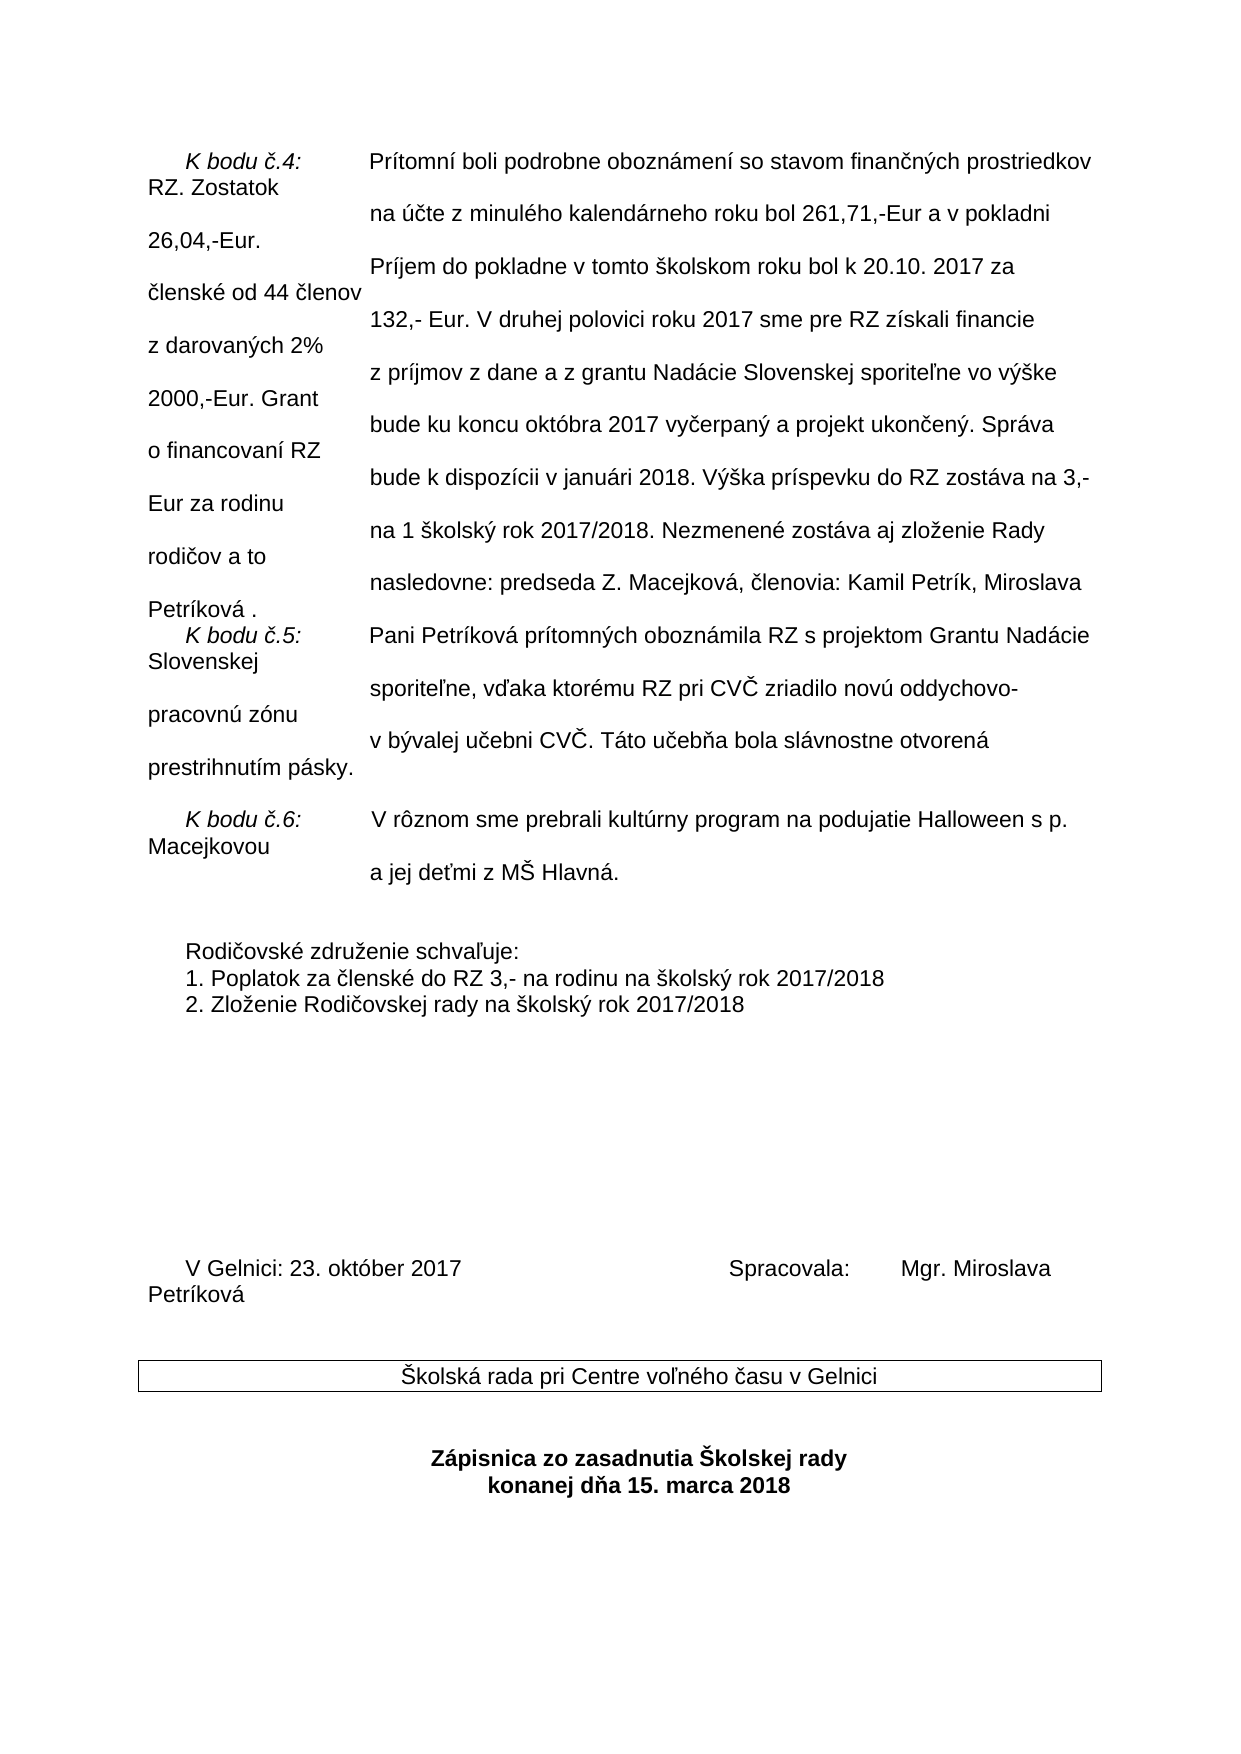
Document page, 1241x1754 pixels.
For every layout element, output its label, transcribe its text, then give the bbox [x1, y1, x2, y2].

text na 1 školský rok 2017/2018. Nezmenené zostáva aj zloženie Rady rodičov a to [148, 517, 1093, 569]
text Rodičovské združenie schvaľuje: [148, 938, 1093, 964]
text bude k dispozícii v januári 2018. Výška príspevku do RZ zostáva na 3,- Eur za rodinu [148, 464, 1093, 517]
text K bodu č.5: Pani Petríková prítomných oboznámila RZ s projektom Grantu Nadácie Slovenskej [148, 622, 1093, 675]
text 1. Poplatok za členské do RZ 3,- na rodinu na školský rok 2017/2018 [148, 964, 1093, 991]
text bude ku koncu októbra 2017 vyčerpaný a projekt ukončený. Správa o financovaní RZ [148, 411, 1093, 464]
text V Gelnici: 23. október 2017 Spracovala: Mgr. Miroslava Petríková [148, 1254, 1093, 1307]
text Príjem do pokladne v tomto školskom roku bol k 20.10. 2017 za členské od 44 členov [148, 253, 1093, 306]
text Zápisnica zo zasadnutia Školskej rady [148, 1445, 1093, 1472]
text K bodu č.6: V rôznom sme prebrali kultúrny program na podujatie Halloween s p. Macejkovou [148, 806, 1093, 859]
text 2. Zloženie Rodičovskej rady na školský rok 2017/2018 [148, 991, 1093, 1017]
text konanej dňa 15. marca 2018 [148, 1472, 1093, 1498]
text z príjmov z dane a z grantu Nadácie Slovenskej sporiteľne vo výške 2000,-Eur. Grant [148, 358, 1093, 411]
text sporiteľne, vďaka ktorému RZ pri CVČ zriadilo novú oddychovo-pracovnú zónu [148, 675, 1093, 727]
text v bývalej učebni CVČ. Táto učebňa bola slávnostne otvorená prestrihnutím pásky. [148, 727, 1093, 780]
text nasledovne: predseda Z. Macejková, členovia: Kamil Petrík, Miroslava Petríková . [148, 569, 1093, 622]
text K bodu č.4: Prítomní boli podrobne oboznámení so stavom finančných prostriedkov RZ. Zostatok [148, 148, 1093, 200]
text Školská rada pri Centre voľného času v Gelnici [139, 1361, 1101, 1391]
text a jej deťmi z MŠ Hlavná. [148, 859, 1093, 886]
text 132,- Eur. V druhej polovici roku 2017 sme pre RZ získali financie z darovaných 2% [148, 306, 1093, 358]
text na účte z minulého kalendárneho roku bol 261,71,-Eur a v pokladni 26,04,-Eur. [148, 200, 1093, 253]
